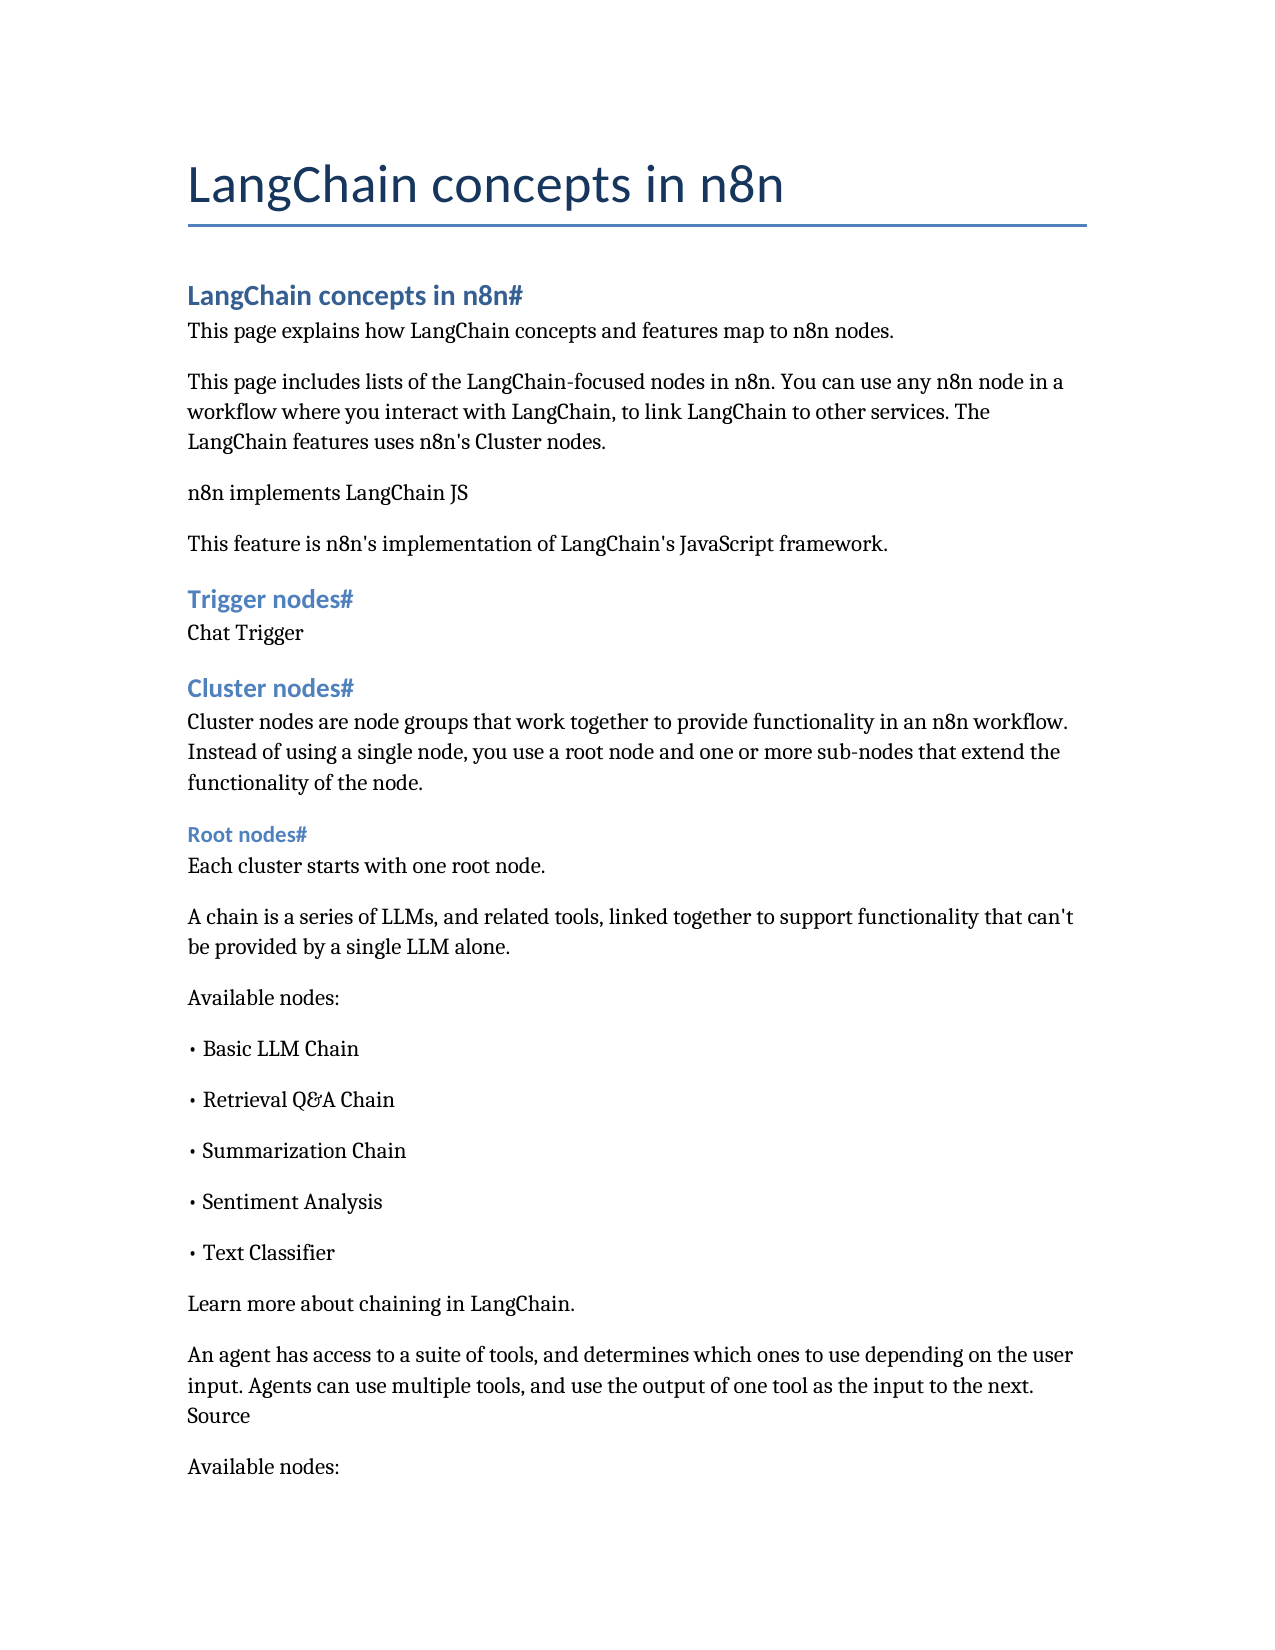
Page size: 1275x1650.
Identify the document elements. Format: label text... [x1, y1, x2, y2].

text • Summarization Chain [187, 1138, 1087, 1164]
text Learn more about chaining in LangChain. [187, 1291, 1087, 1317]
subtitle Cluster nodes# [187, 671, 1087, 704]
text n8n implements LangChain JS [187, 480, 1087, 506]
subtitle Root nodes# [187, 820, 1087, 848]
text Cluster nodes are node groups that work together to provide functionality in an n8n workflow. Instead of using a single node, you use a root node and one or more sub-nodes that extend the functionality of the node. [187, 709, 1087, 796]
text Chat Trigger [187, 620, 1087, 646]
text • Sentiment Analysis [187, 1189, 1087, 1215]
text Available nodes: [187, 985, 1087, 1011]
subtitle LangChain concepts in n8n# [187, 277, 1087, 312]
text An agent has access to a suite of tools, and determines which ones to use depending on the user input. Agents can use multiple tools, and use the output of one tool as the input to the next. Source [187, 1342, 1087, 1429]
text This feature is n8n's implementation of LangChain's JavaScript framework. [187, 531, 1087, 557]
text • Basic LLM Chain [187, 1036, 1087, 1062]
title LangChain concepts in n8n [187, 150, 1087, 227]
text Each cluster starts with one root node. [187, 853, 1087, 879]
text • Retrieval Q&A Chain [187, 1087, 1087, 1113]
subtitle Trigger nodes# [187, 582, 1087, 615]
text Available nodes: [187, 1454, 1087, 1480]
text This page explains how LangChain concepts and features map to n8n nodes. [187, 317, 1087, 344]
text • Text Classifier [187, 1240, 1087, 1266]
text A chain is a series of LLMs, and related tools, linked together to support functionality that can't be provided by a single LLM alone. [187, 904, 1087, 960]
text This page includes lists of the LangChain-focused nodes in n8n. You can use any n8n node in a workflow where you interact with LangChain, to link LangChain to other services. The LangChain features uses n8n's Cluster nodes. [187, 368, 1087, 455]
